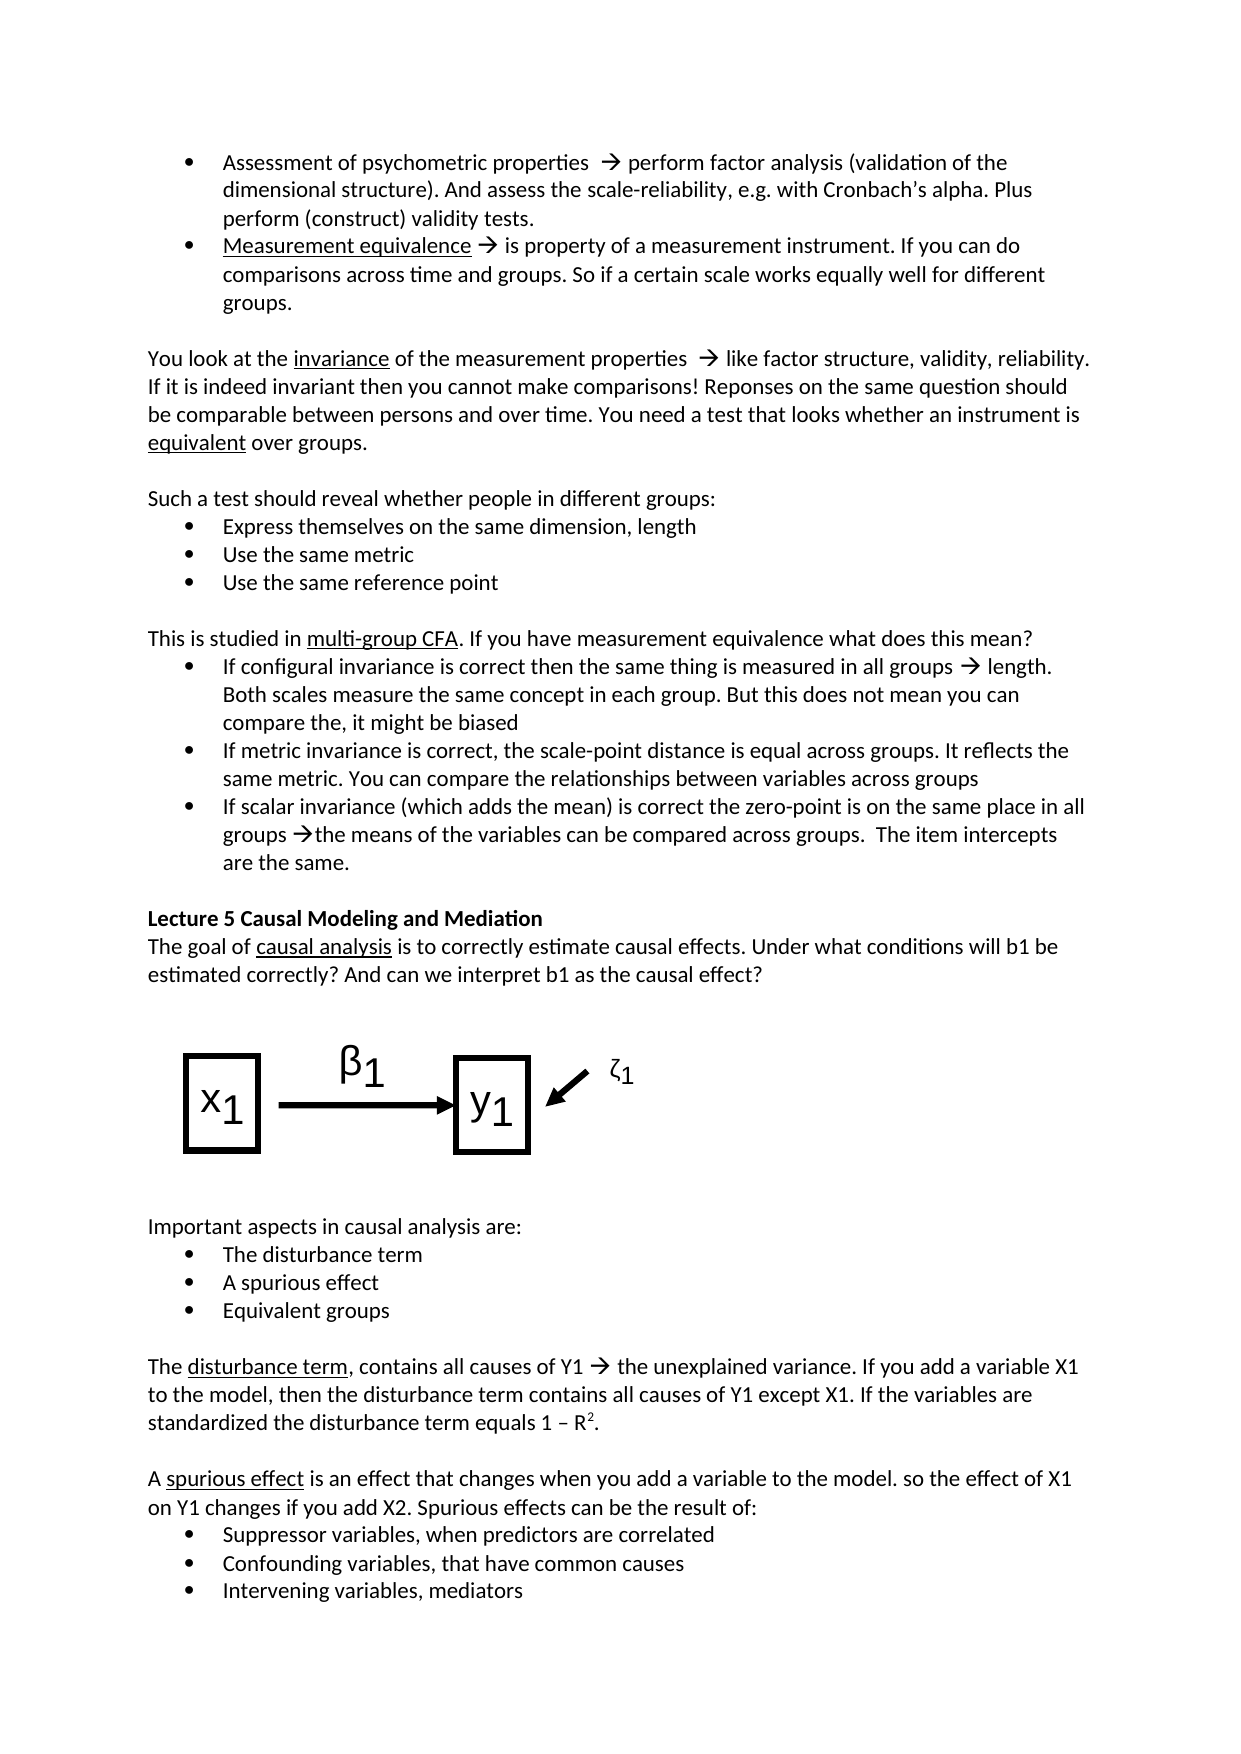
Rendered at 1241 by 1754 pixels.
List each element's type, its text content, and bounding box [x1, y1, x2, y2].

list Assessment of psychometric properties perform factor analysis (validation of the dimensional structure). And assess the scale-reliability, e.g. with Cronbach’s alpha. Plus perform (construct) validity tests. [185, 148, 1093, 232]
text A spurious effect is an effect that changes when you add a variable to the model. so the effect of X1 on Y1 changes if you add X2. Spurious effects can be the result of: [148, 1464, 1093, 1521]
list Suppressor variables, when predictors are correlated [185, 1521, 1093, 1549]
list If configural invariance is correct then the same thing is measured in all groups length. Both scales measure the same concept in each group. But this does not mean you can compare the, it might be biased [185, 652, 1093, 736]
text The disturbance term, contains all causes of Y1 the unexplained variance. If you add a variable X1 to the model, then the disturbance term contains all causes of Y1 except X1. If the variables are standardized the disturbance term equals 1 – R2. [148, 1352, 1093, 1437]
text Important aspects in causal analysis are: [148, 1212, 1093, 1240]
list The disturbance term [185, 1240, 1093, 1268]
list Use the same reference point [185, 568, 1093, 596]
text Such a test should reveal whether people in different groups: [148, 484, 1093, 512]
list A spurious effect [185, 1268, 1093, 1296]
text You look at the invariance of the measurement properties like factor structure, validity, reliability. If it is indeed invariant then you cannot make comparisons! Reponses on the same question should be comparable between persons and over time. You need a test that looks whether an instrument is equivalent over groups. [148, 344, 1093, 456]
text Lecture 5 Causal Modeling and Mediation [148, 904, 1093, 932]
list Use the same metric [185, 540, 1093, 568]
list If scalar invariance (which adds the mean) is correct the zero-point is on the same place in all groups the means of the variables can be compared across groups. The item intercepts are the same. [185, 792, 1093, 876]
list If metric invariance is correct, the scale-point distance is equal across groups. It reflects the same metric. You can compare the relationships between variables across groups [185, 736, 1093, 792]
list Measurement equivalence is property of a measurement instrument. If you can do comparisons across time and groups. So if a certain scale works equally well for different groups. [185, 232, 1093, 316]
text The goal of causal analysis is to correctly estimate causal effects. Under what conditions will b1 be estimated correctly? And can we interpret b1 as the causal effect? [148, 932, 1093, 988]
list Confounding variables, that have common causes [185, 1549, 1093, 1577]
list Express themselves on the same dimension, length [185, 512, 1093, 540]
list Intervening variables, mediators [185, 1577, 1093, 1605]
text This is studied in multi-group CFA. If you have measurement equivalence what does this mean? [148, 624, 1093, 652]
list Equivalent groups [185, 1296, 1093, 1324]
